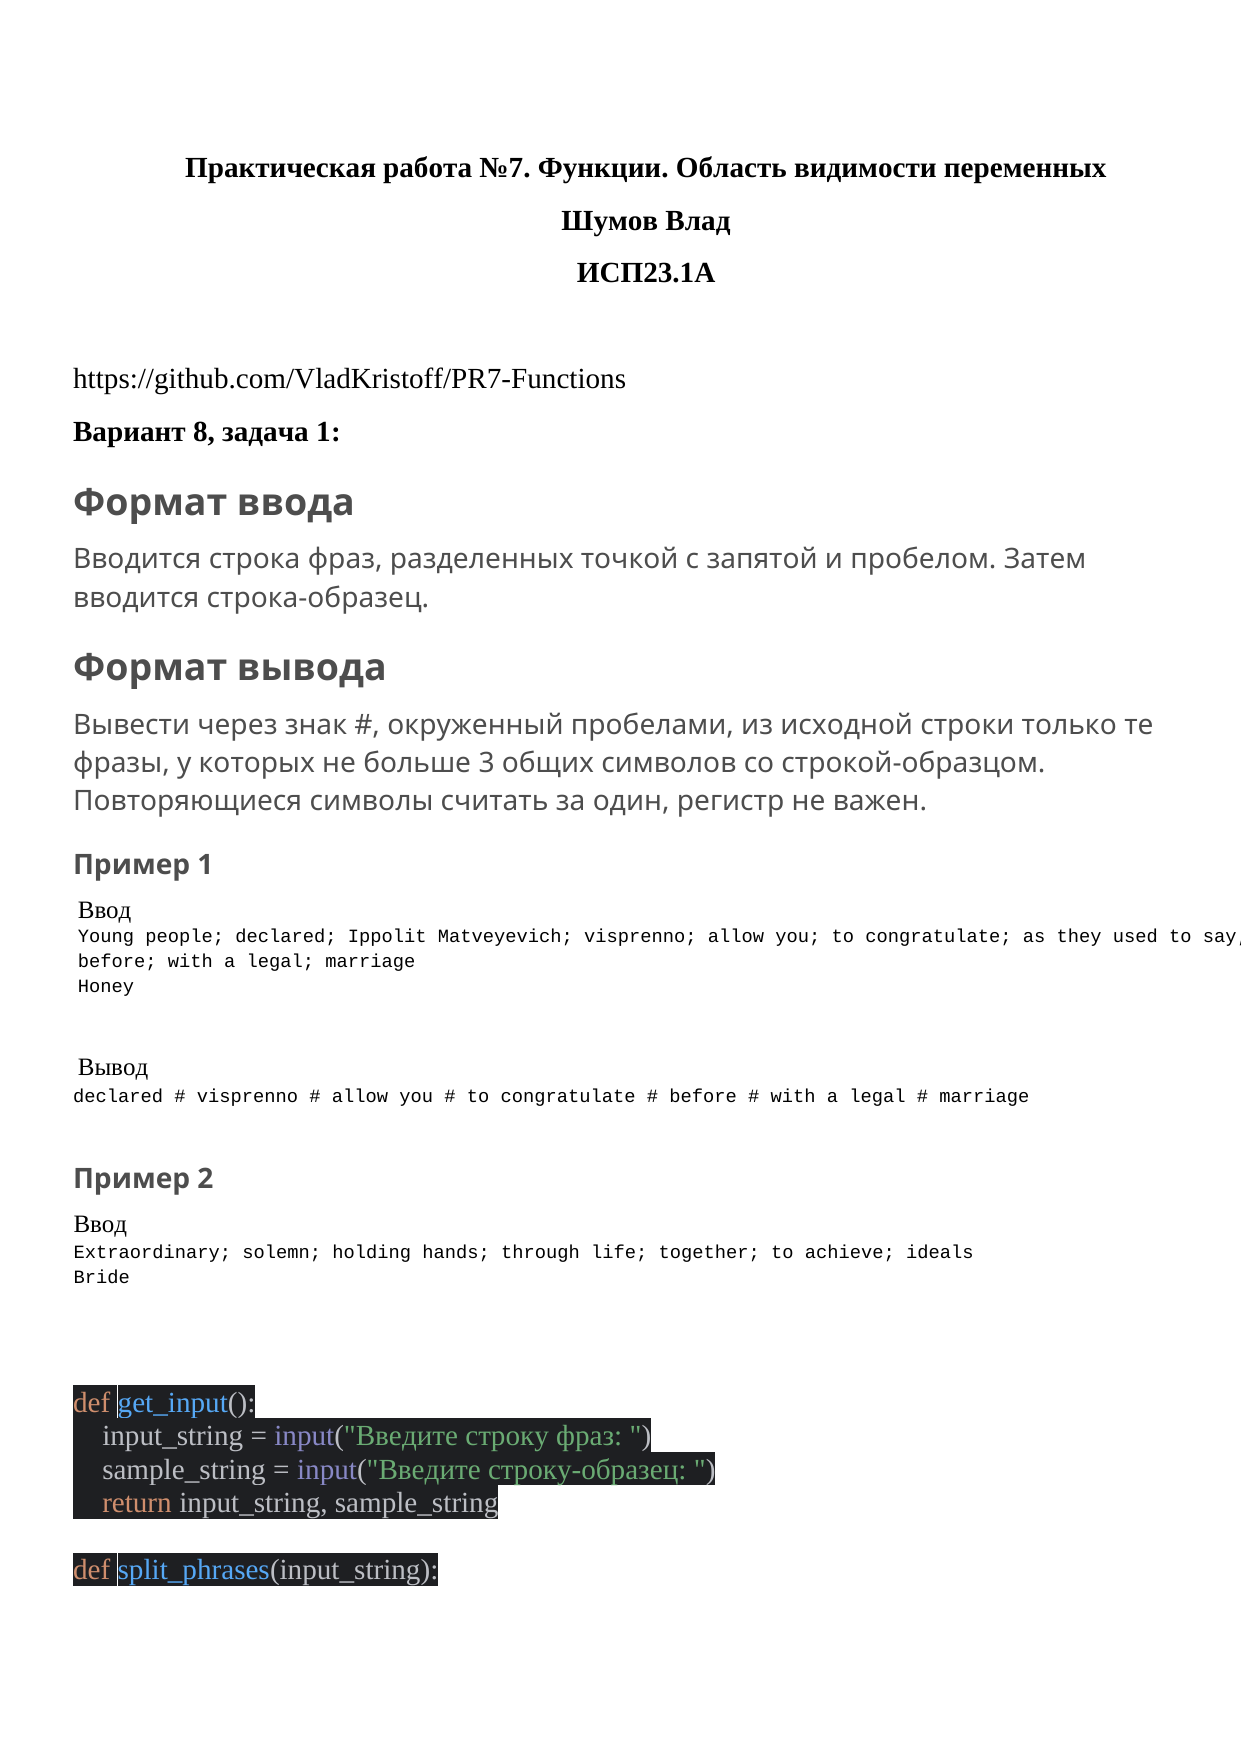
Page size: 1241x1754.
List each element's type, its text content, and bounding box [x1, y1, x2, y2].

table_header Ввод [71, 895, 1240, 923]
table_cell Extraordinary; solemn; holding hands; through life; together; to achieve; ideals Bride [67, 1238, 1240, 1291]
table_cell Young people; declared; Ippolit Matveyevich; visprenno; allow you; to congratulate; as they used to say; before; with a legal; marriage Honey [71, 924, 1240, 1052]
text Формат вывода [73, 640, 1219, 691]
table_cell Вывод [71, 1052, 1240, 1081]
table_header Ввод [67, 1209, 1240, 1238]
text Практическая работа №7. Функции. Область видимости переменных [73, 150, 1219, 183]
text Пример 1 [73, 844, 1219, 882]
text Вводится строка фраз, разделенных точкой с запятой и пробелом. Затем вводится строка-образец. [73, 539, 1219, 615]
table_cell declared # visprenno # allow you # to congratulate # before # with a legal # marriage [71, 1081, 1240, 1133]
text Формат ввода [73, 475, 1219, 526]
text Вывести через знак #, окруженный пробелами, из исходной строки только те фразы, у которых не больше 3 общих символов со строкой-образцом. Повторяющиеся символы считать за один, регистр не важен. [73, 704, 1219, 819]
text Шумов Влад [73, 203, 1219, 236]
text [73, 1385, 1219, 1586]
text ИСП23.1А [73, 256, 1219, 289]
text Пример 2 [73, 1158, 1219, 1197]
text https://github.com/VladKristoff/PR7-Functions [73, 361, 1219, 395]
text Вариант 8, задача 1: [73, 414, 1219, 448]
